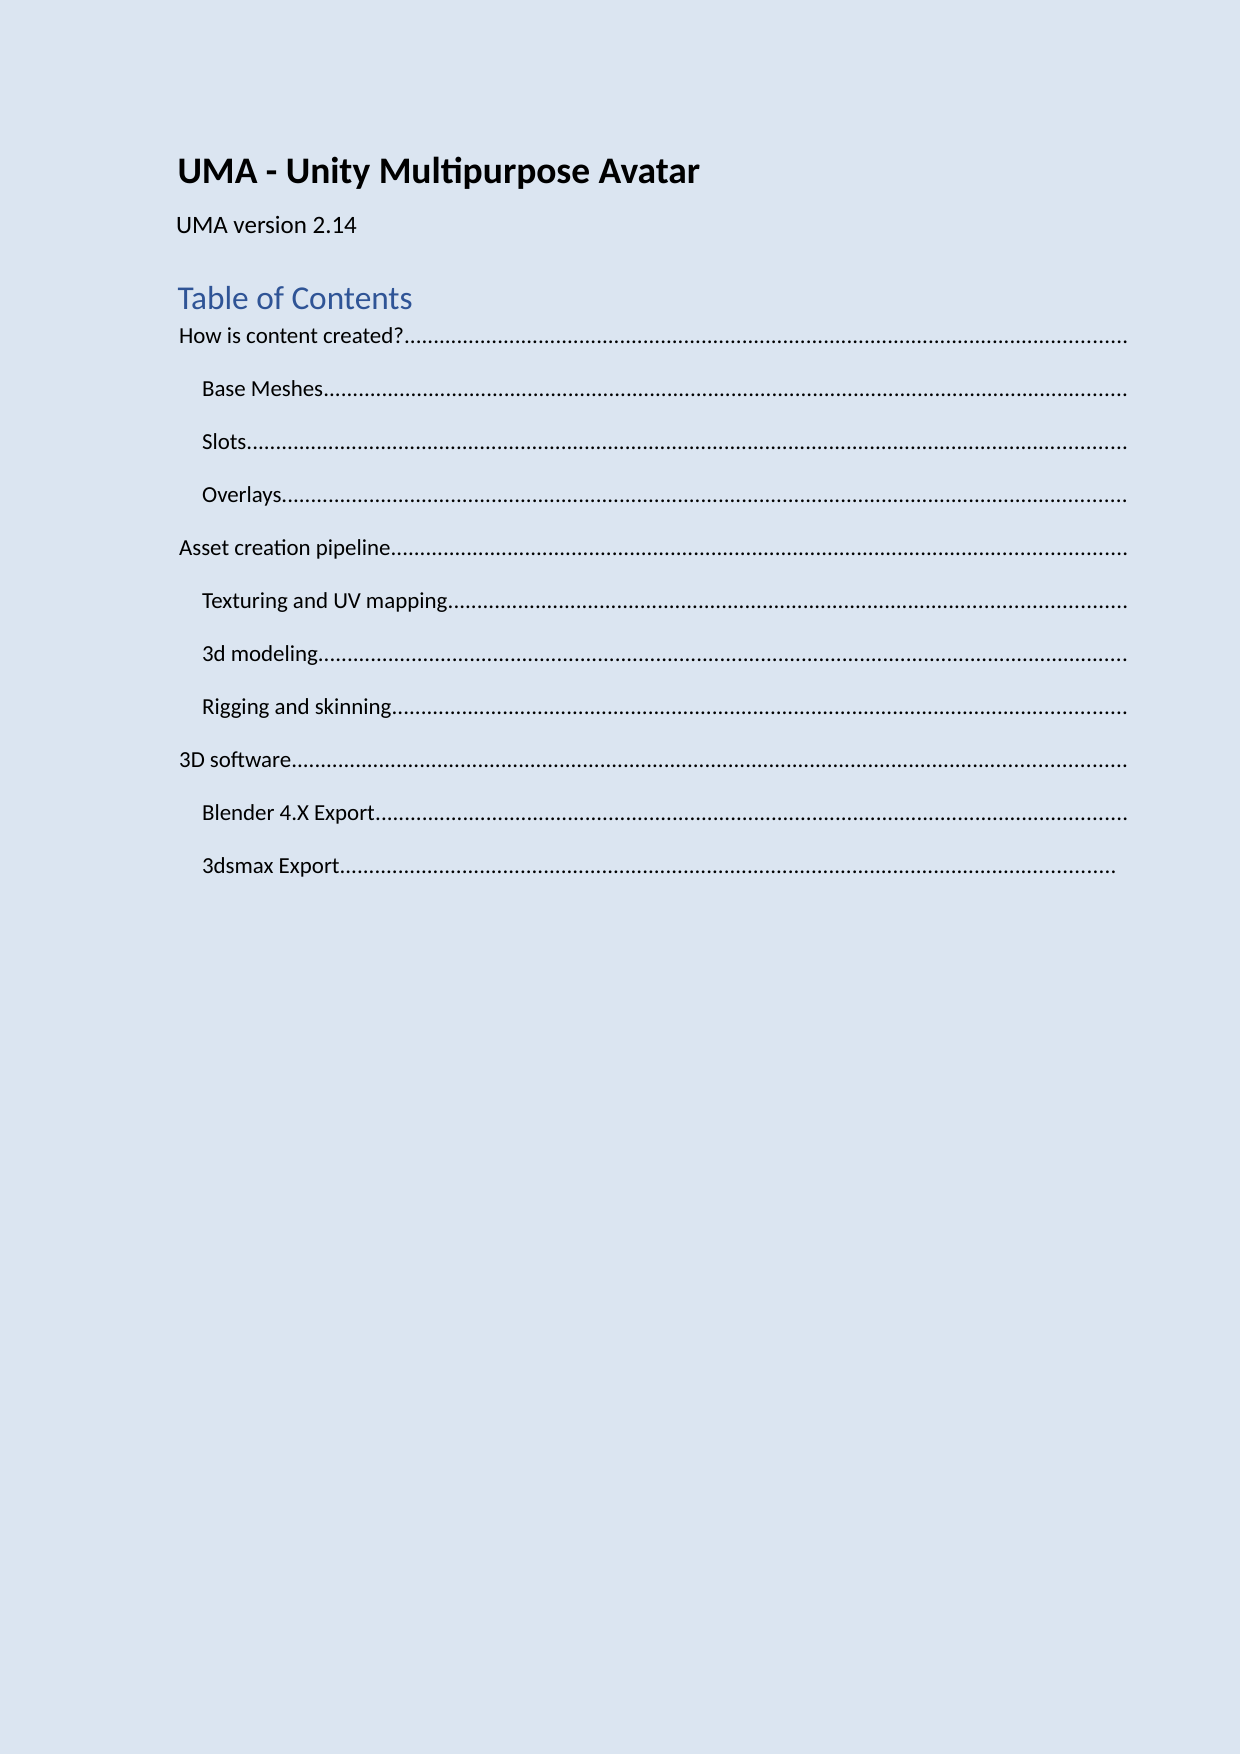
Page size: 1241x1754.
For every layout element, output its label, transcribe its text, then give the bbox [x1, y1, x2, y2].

text UMA version 2.14 [176, 209, 1064, 239]
text UMA - Unity Multipurpose Avatar [177, 147, 1142, 193]
